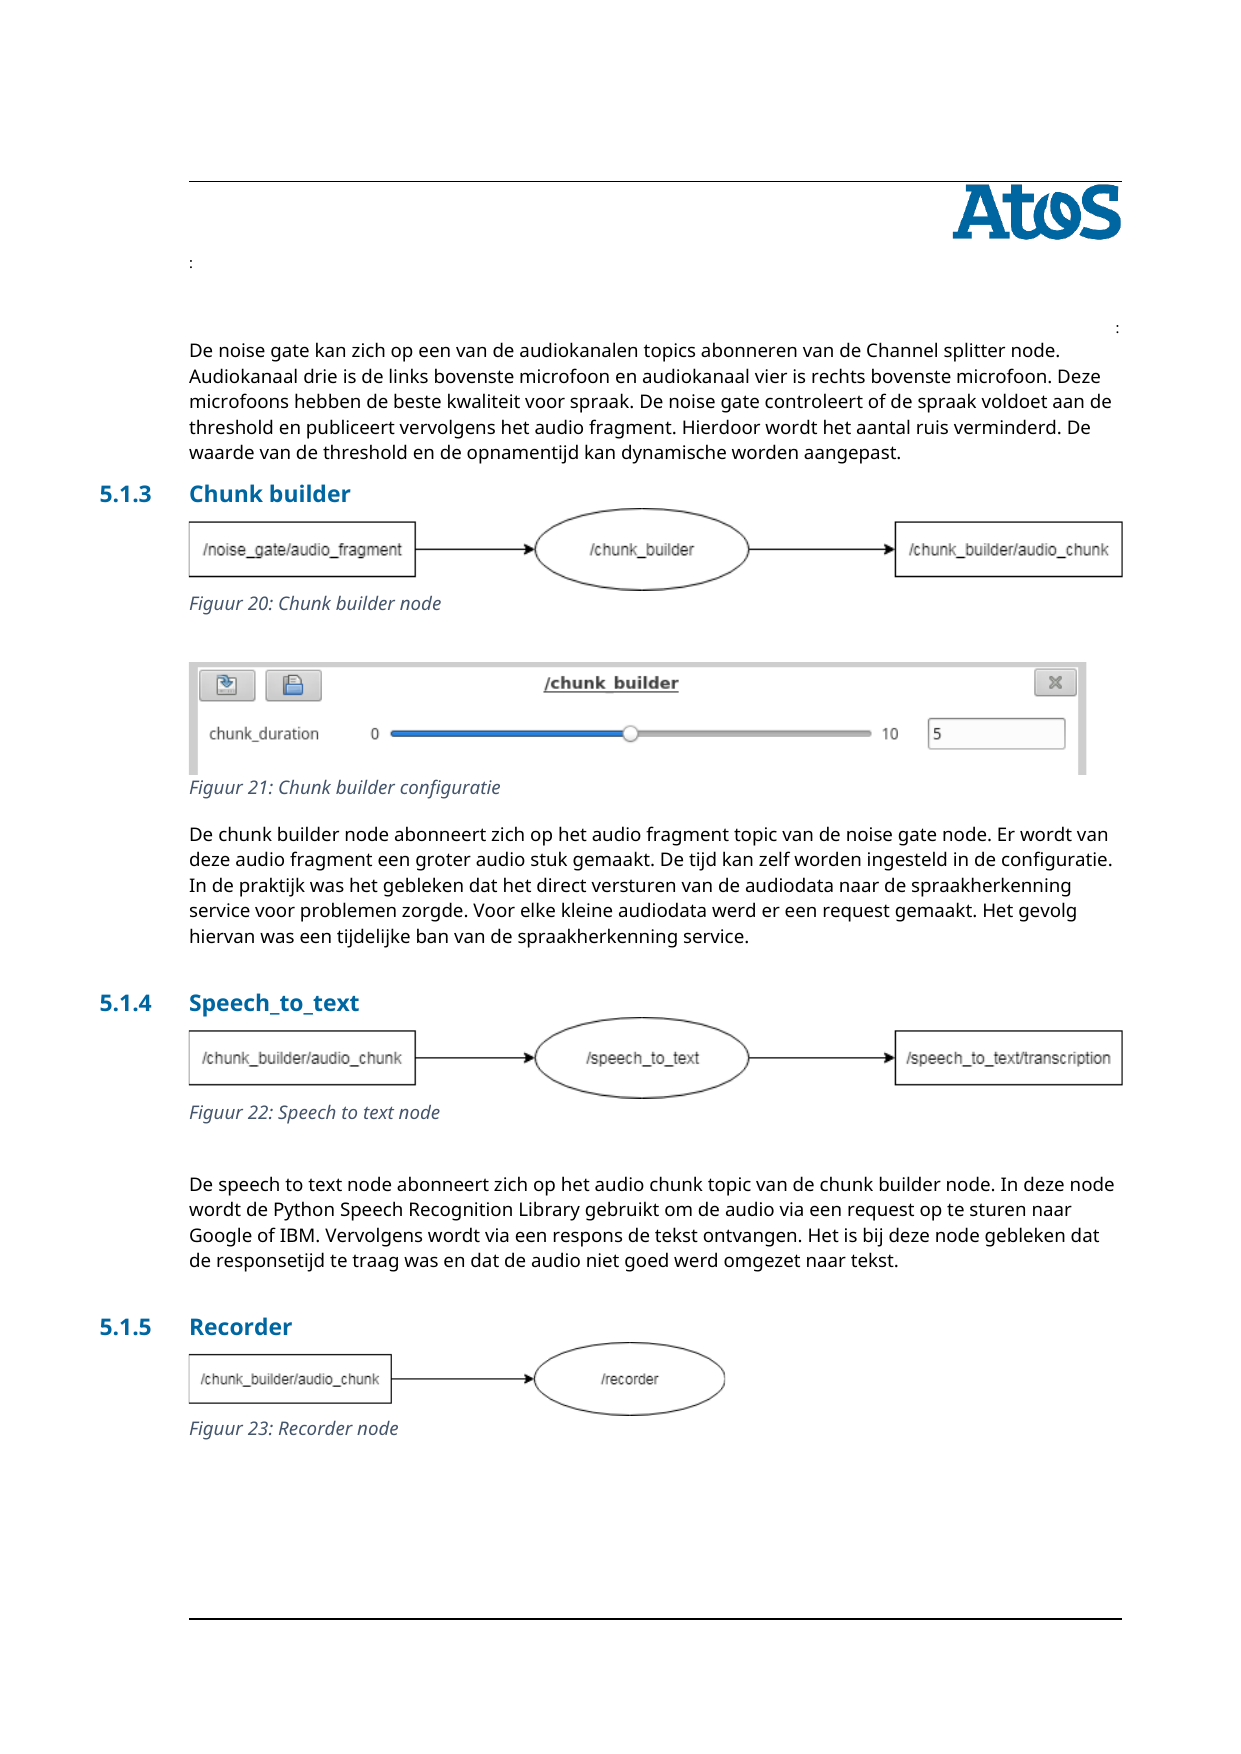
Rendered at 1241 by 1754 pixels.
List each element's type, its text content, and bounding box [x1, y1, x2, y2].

subtitle Recorder [152, 1311, 1122, 1342]
picture [188, 662, 1087, 775]
text De chunk builder node abonneert zich op het audio fragment topic van de noise gate node. Er wordt van deze audio fragment een groter audio stuk gemaakt. De tijd kan zelf worden ingesteld in de configuratie. In de praktijk was het gebleken dat het direct versturen van de audiodata naar de spraakherkenning service voor problemen zorgde. Voor elke kleine audiodata werd er een request gemaakt. Het gevolg hiervan was een tijdelijke ban van de spraakherkenning service. [189, 821, 1122, 948]
picture [188, 1342, 725, 1416]
picture [950, 182, 1123, 241]
text De noise gate kan zich op een van de audiokanalen topics abonneren van de Channel splitter node. Audiokanaal drie is de links bovenste microfoon en audiokanaal vier is rechts bovenste microfoon. Deze microfoons hebben de beste kwaliteit voor spraak. De noise gate controleert of de spraak voldoet aan de threshold en publiceert vervolgens het audio fragment. Hierdoor wordt het aantal ruis verminderd. De waarde van de threshold en de opnamentijd kan dynamische worden aangepast. [189, 337, 1122, 465]
picture [188, 1017, 1123, 1099]
text De speech to text node abonneert zich op het audio chunk topic van de chunk builder node. In deze node wordt de Python Speech Recognition Library gebruikt om de audio via een request op te sturen naar Google of IBM. Vervolgens wordt via een respons de tekst ontvangen. Het is bij deze node gebleken dat de responsetijd te traag was en dat de audio niet goed werd omgezet naar tekst. [189, 1171, 1122, 1273]
subtitle Chunk builder [152, 478, 1122, 509]
picture [188, 508, 1123, 591]
subtitle Speech_to_text [152, 986, 1122, 1018]
